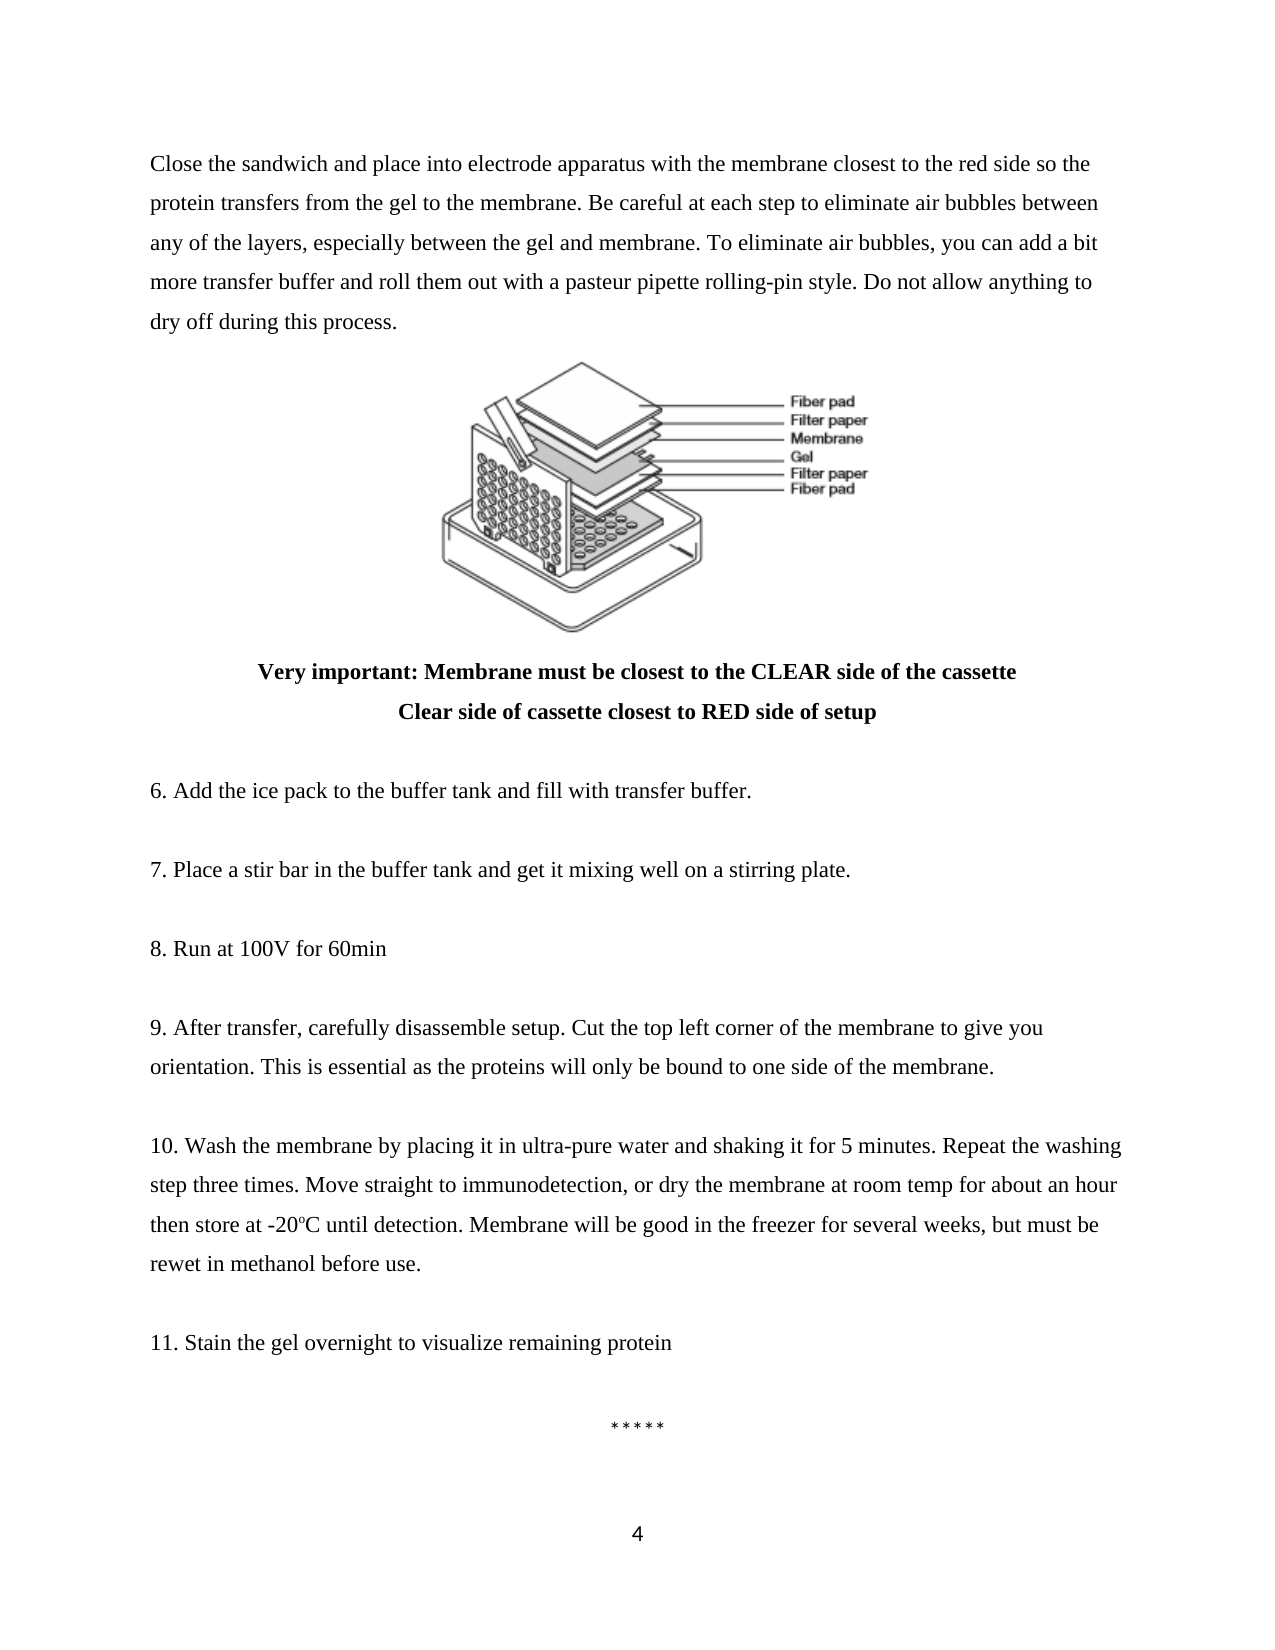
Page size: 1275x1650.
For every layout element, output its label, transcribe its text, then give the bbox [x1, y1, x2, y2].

text 6. Add the ice pack to the buffer tank and fill with transfer buffer. [150, 777, 1125, 803]
text ***** [150, 1416, 1125, 1444]
text 10. Wash the membrane by placing it in ultra-pure water and shaking it for 5 minutes. Repeat the washing step three times. Move straight to immunodetection, or dry the membrane at room temp for about an hour then store at -20oC until detection. Membrane will be good in the freezer for several weeks, but must be rewet in methanol before use. [150, 1132, 1125, 1277]
text 9. After transfer, carefully disassemble setup. Cut the top left corner of the membrane to give you orientation. This is essential as the proteins will only be bound to one side of the membrane. [150, 1014, 1125, 1079]
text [150, 150, 1125, 334]
text 11. Stain the gel overnight to visualize remaining protein [150, 1329, 1125, 1356]
text Very important: Membrane must be closest to the CLEAR side of the cassette [150, 658, 1125, 685]
text 8. Run at 100V for 60min [150, 935, 1125, 961]
text 7. Place a stir bar in the buffer tank and get it mixing well on a stirring plate. [150, 856, 1125, 882]
text Clear side of cassette closest to RED side of setup [150, 698, 1125, 724]
